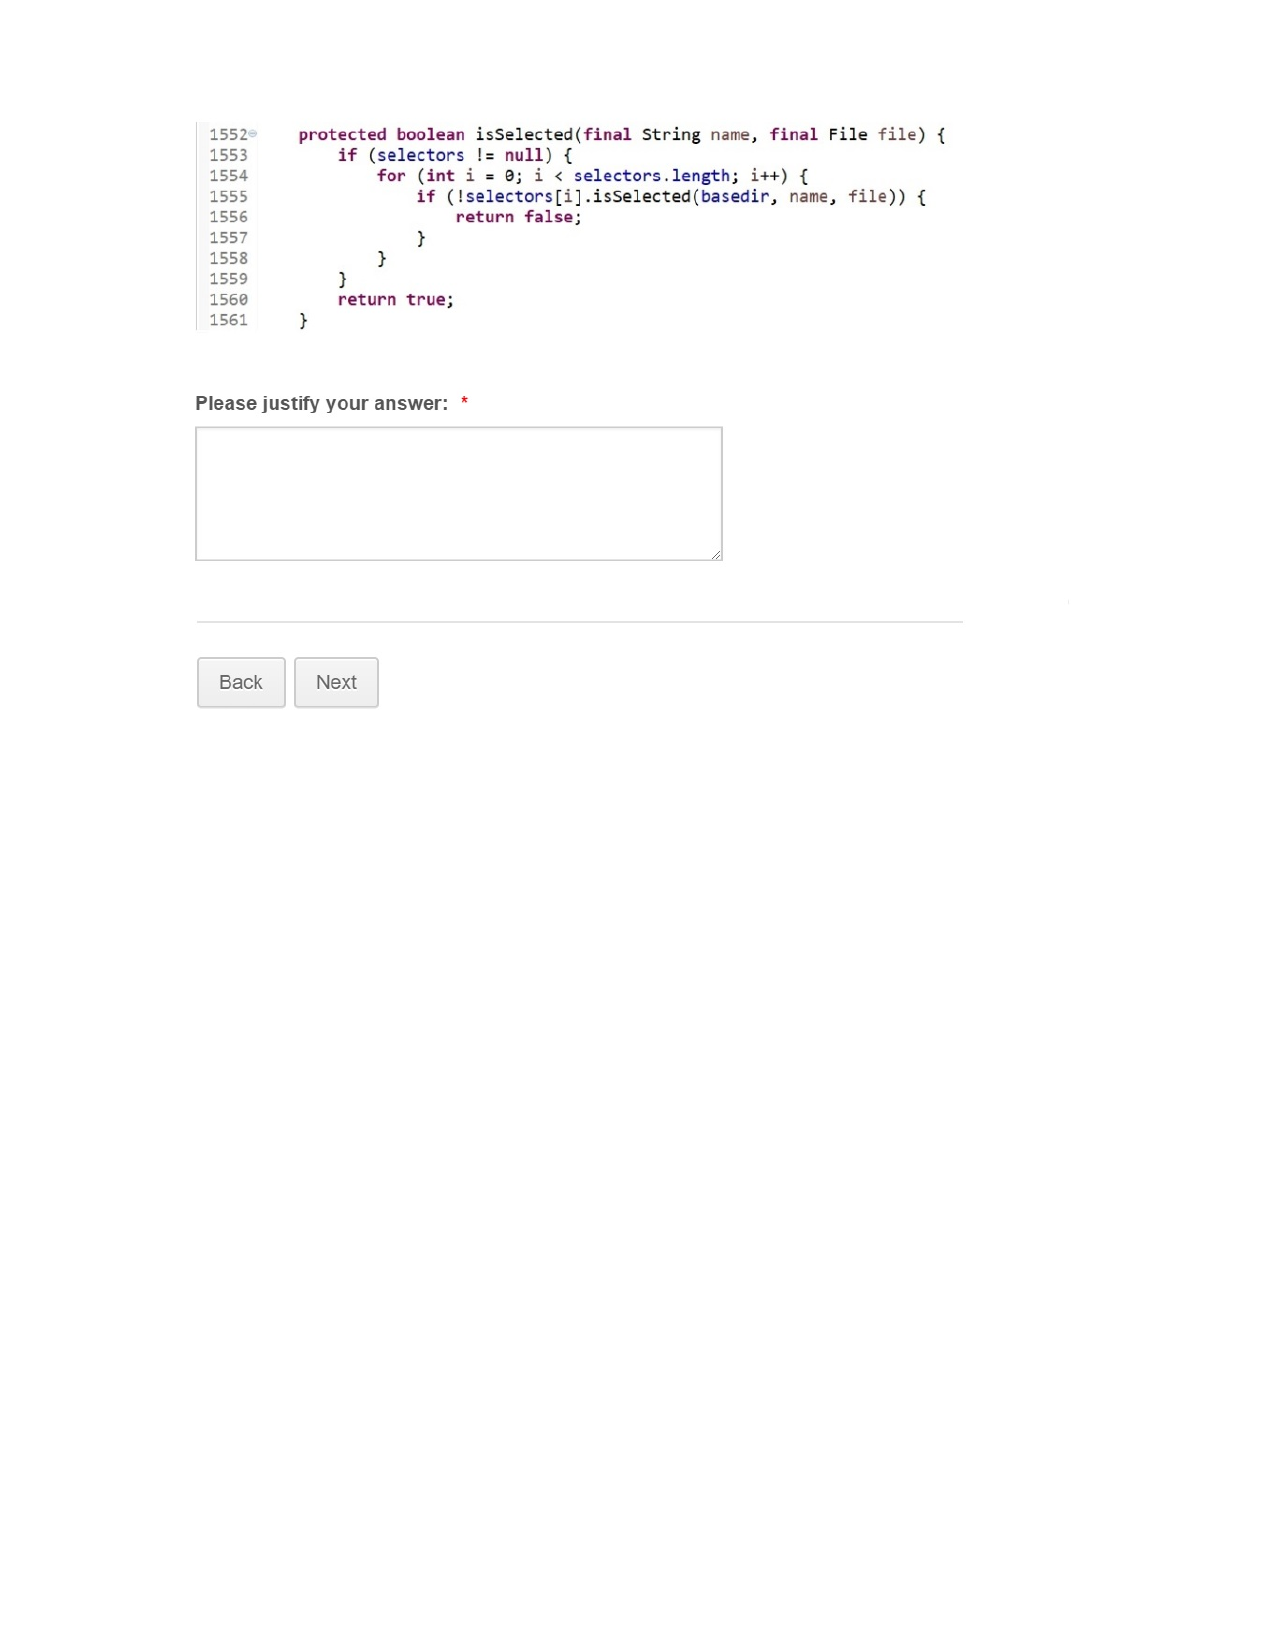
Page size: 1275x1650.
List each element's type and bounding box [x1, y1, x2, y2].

picture [150, 103, 1118, 751]
